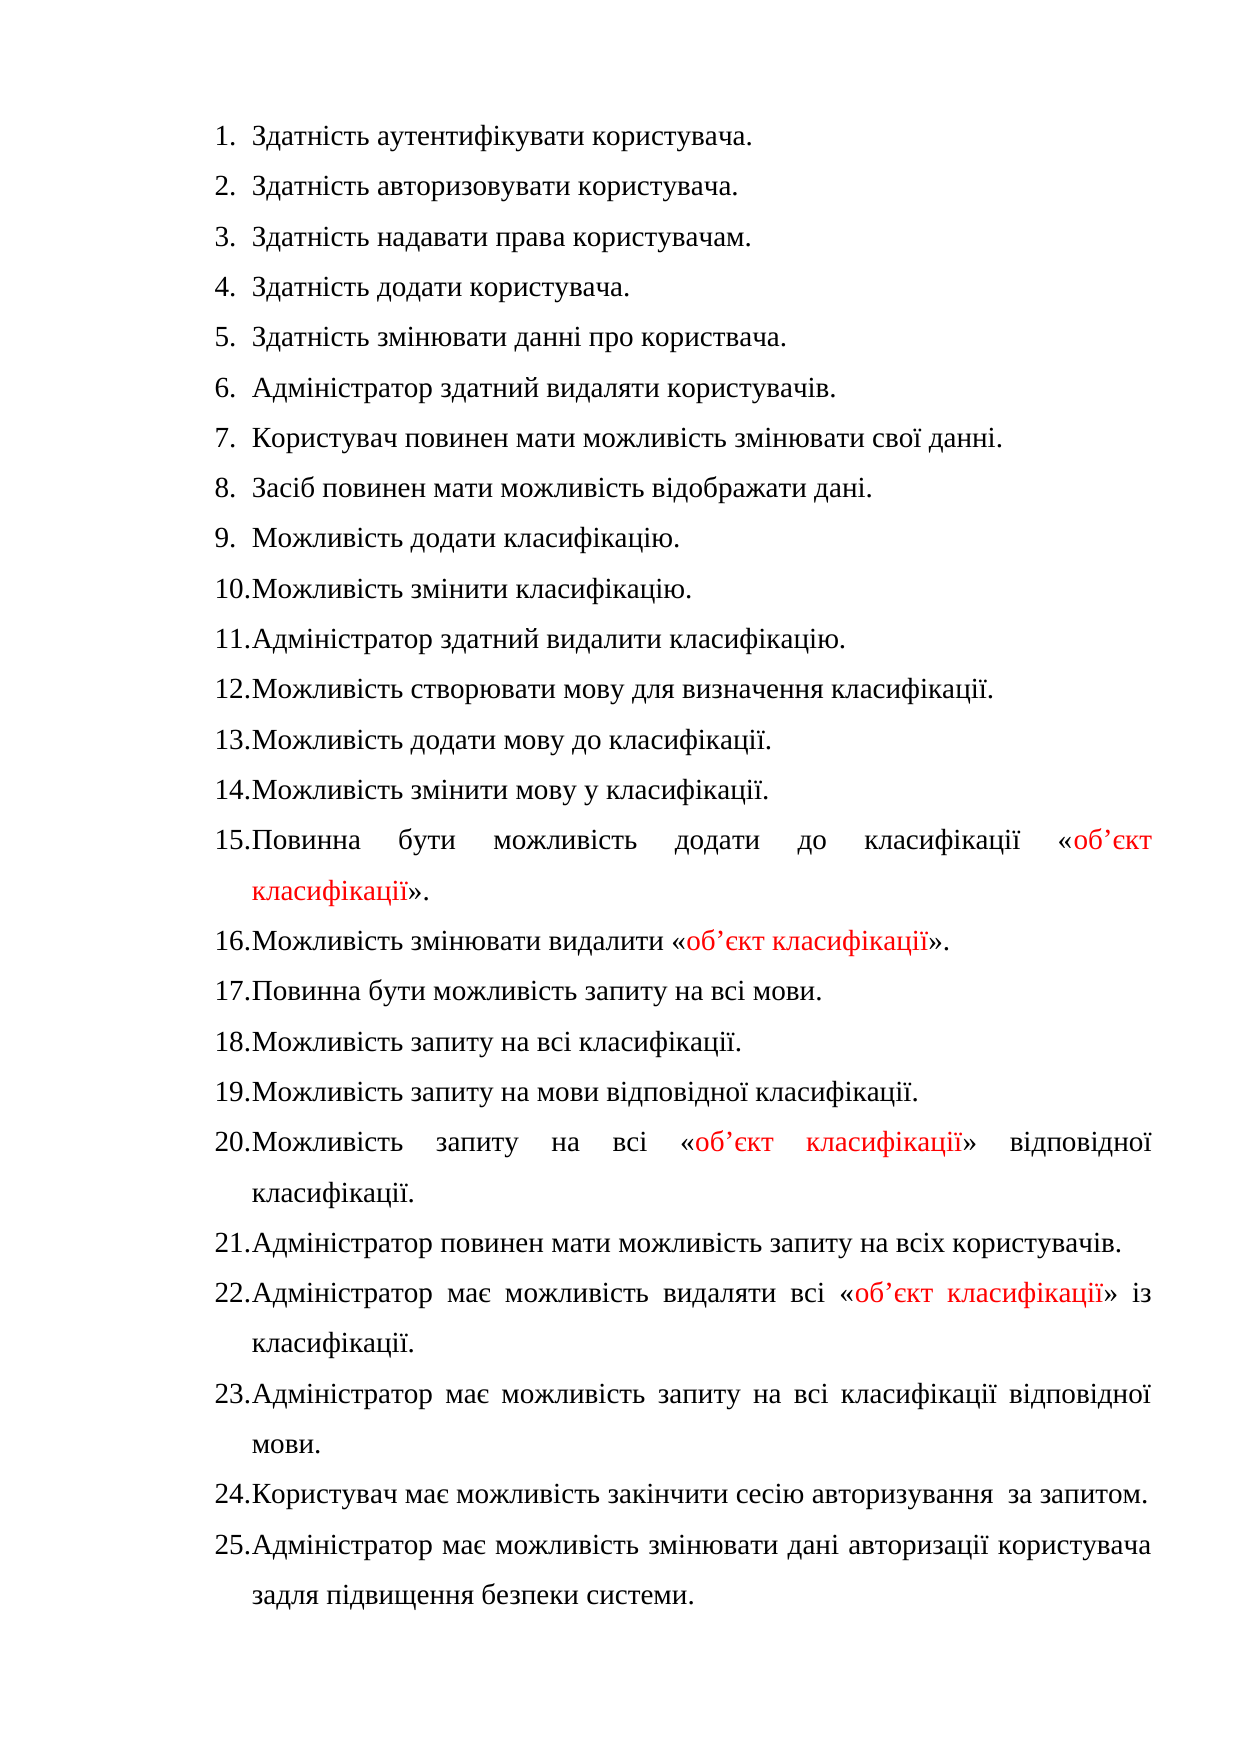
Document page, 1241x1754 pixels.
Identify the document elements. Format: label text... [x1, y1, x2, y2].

list Повинна бути можливість запиту на всі мови. [214, 973, 1152, 1007]
list Користувач повинен мати можливість змінювати свої данні. [214, 420, 1152, 453]
list Можливість створювати мову для визначення класифікації. [214, 672, 1152, 705]
list Здатність додати користувача. [214, 269, 1152, 303]
list Адміністратор має можливість змінювати дані авторизації користувача задля підвищення безпеки системи. [214, 1527, 1152, 1611]
list Засіб повинен мати можливість відображати дані. [214, 470, 1152, 504]
list Адміністратор здатний видалити класифікацію. [214, 621, 1152, 655]
list Можливість змінити мову у класифікації. [214, 772, 1152, 806]
list Можливість додати мову до класифікації. [214, 722, 1152, 755]
list Адміністратор здатний видаляти користувачів. [214, 370, 1152, 403]
list Можливість запиту на мови відповідної класифікації. [214, 1074, 1152, 1108]
list Здатність надавати права користувачам. [214, 219, 1152, 252]
list Здатність аутентифікувати користувача. [214, 118, 1152, 152]
list Користувач має можливість закінчити сесію авторизування за запитом. [214, 1477, 1152, 1510]
list Можливість запиту на всі «об’єкт класифікації» відповідної класифікації. [214, 1124, 1152, 1208]
list Можливість змінити класифікацію. [214, 571, 1152, 604]
list Можливість запиту на всі класифікації. [214, 1024, 1152, 1057]
list Адміністратор повинен мати можливість запиту на всіх користувачів. [214, 1225, 1152, 1258]
list Повинна бути можливість додати до класифікації «об’єкт класифікації». [214, 822, 1152, 906]
list Можливість змінювати видалити «об’єкт класифікації». [214, 923, 1152, 957]
list Адміністратор має можливість видаляти всі «об’єкт класифікації» із класифікації. [214, 1275, 1152, 1359]
list Здатність авторизовувати користувача. [214, 168, 1152, 202]
list Адміністратор має можливість запиту на всі класифікації відповідної мови. [214, 1376, 1152, 1460]
list Здатність змінювати данні про користвача. [214, 319, 1152, 353]
list Можливість додати класифікацію. [214, 521, 1152, 554]
